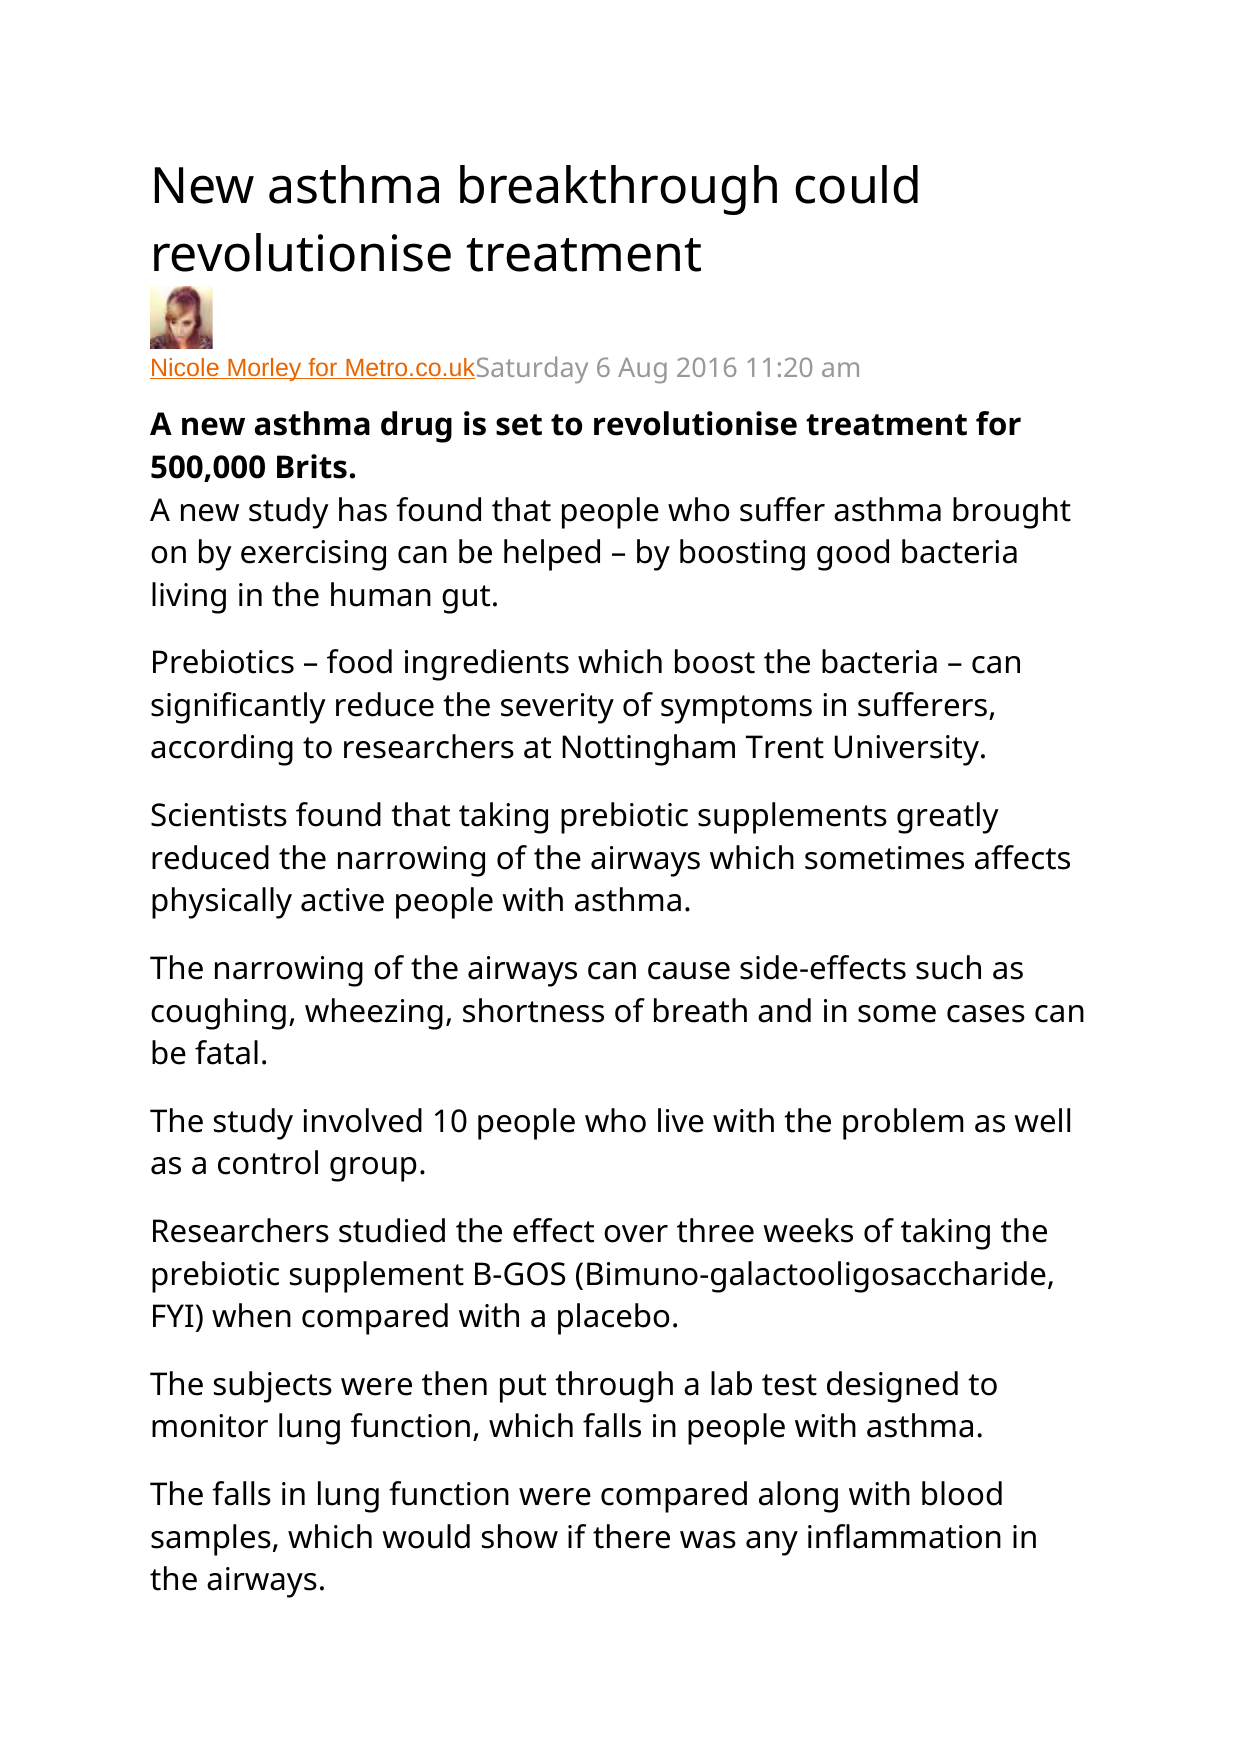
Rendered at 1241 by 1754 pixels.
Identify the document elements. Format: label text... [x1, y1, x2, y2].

text Nicole Morley for Metro.co.ukSaturday 6 Aug 2016 11:20 am [150, 349, 1090, 386]
text The falls in lung function were compared along with blood samples, which would show if there was any inflammation in the airways. [150, 1472, 1090, 1600]
text The subjects were then put through a lab test designed to monitor lung function, which falls in people with asthma. [150, 1362, 1090, 1447]
text Prebiotics – food ingredients which boost the bacteria – can significantly reduce the severity of symptoms in sufferers, according to researchers at Nottingham Trent University. [150, 640, 1090, 768]
text The study involved 10 people who live with the problem as well as a control group. [150, 1099, 1090, 1184]
picture [150, 286, 213, 349]
text The narrowing of the airways can cause side-effects such as coughing, wheezing, shortness of breath and in some cases can be fatal. [150, 946, 1090, 1074]
text A new study has found that people who suffer asthma brought on by exercising can be helped – by boosting good bacteria living in the human gut. [150, 487, 1090, 615]
text A new asthma drug is set to revolutionise treatment for 500,000 Brits. [150, 402, 1090, 487]
text New asthma breakthrough could revolutionise treatment [150, 150, 1090, 286]
text Scientists found that taking prebiotic supplements greatly reduced the narrowing of the airways which sometimes affects physically active people with asthma. [150, 793, 1090, 921]
text Researchers studied the effect over three weeks of taking the prebiotic supplement B-GOS (Bimuno-galactooligosaccharide, FYI) when compared with a placebo. [150, 1209, 1090, 1337]
